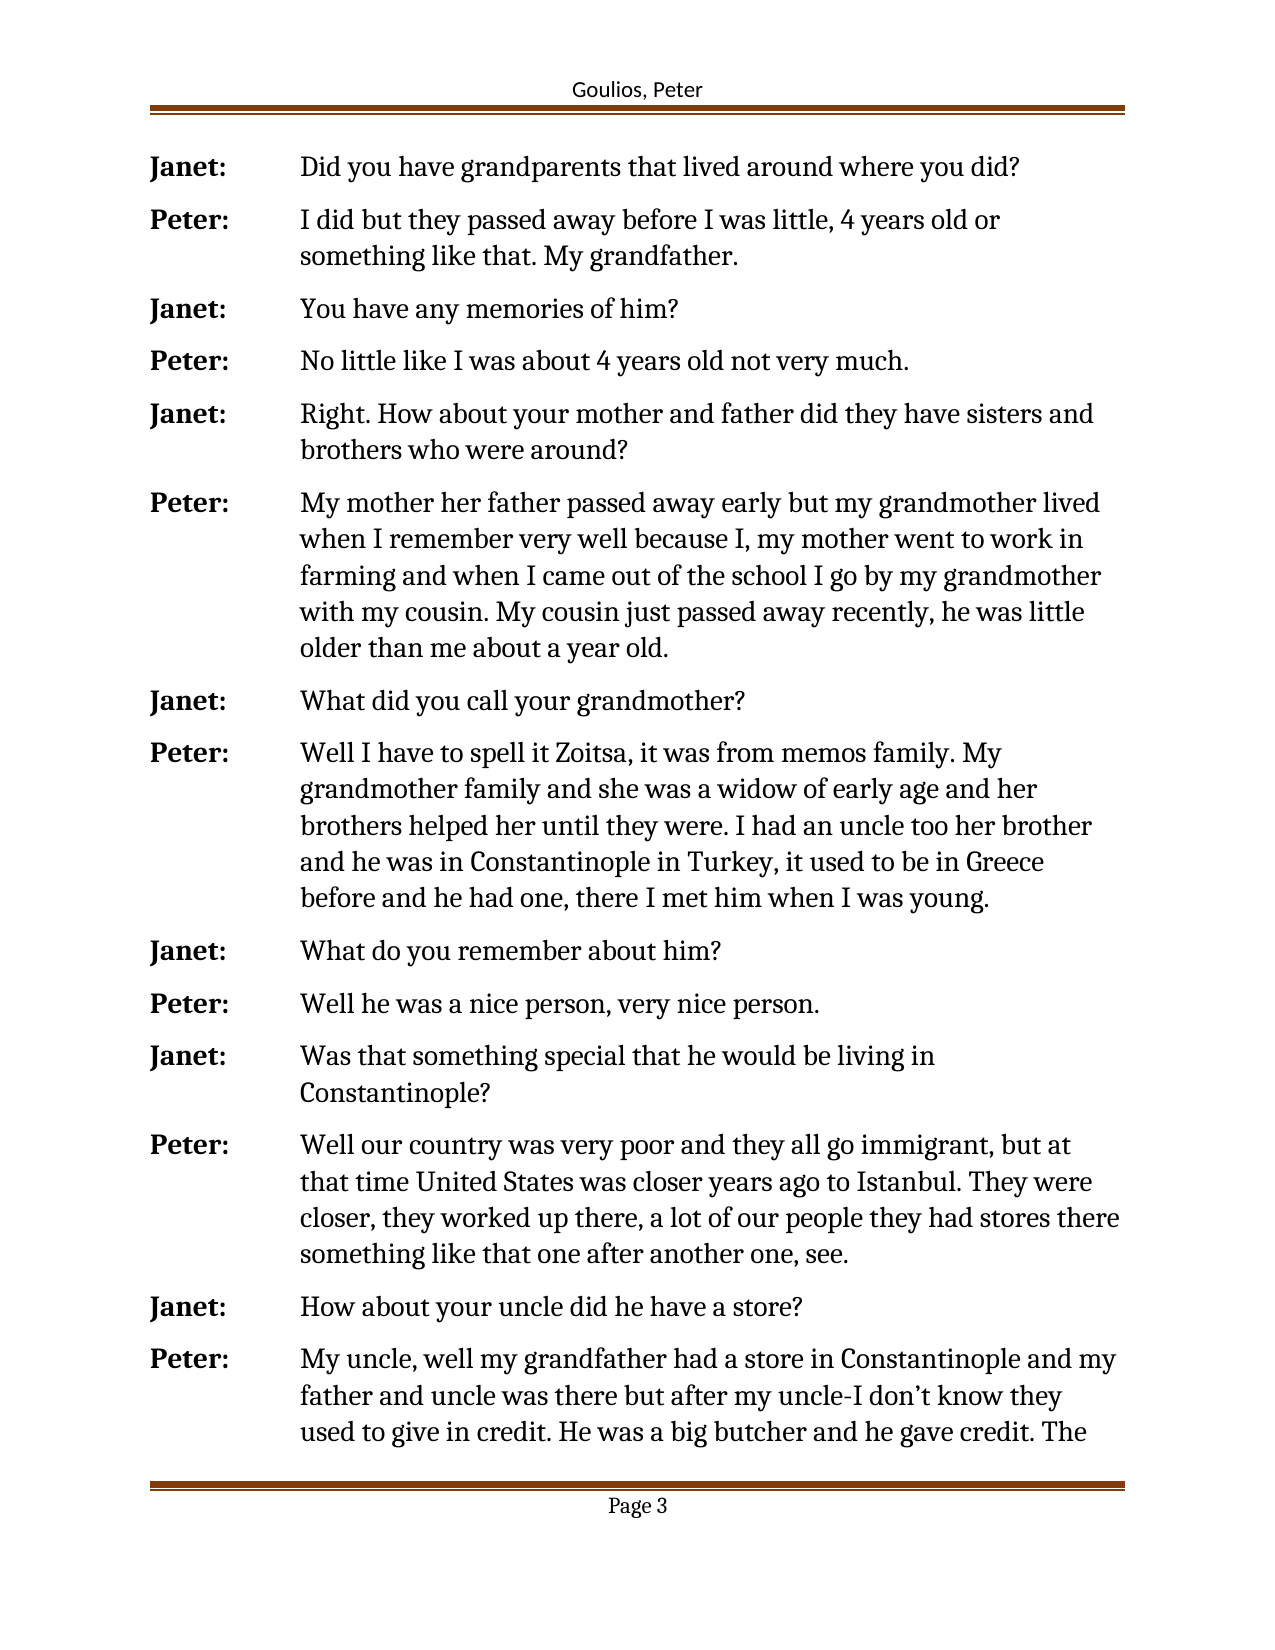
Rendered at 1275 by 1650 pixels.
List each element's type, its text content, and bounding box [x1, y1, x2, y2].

text Janet: Was that something special that he would be living in Constantinople? [150, 1039, 1125, 1109]
text Peter: Well our country was very poor and they all go immigrant, but at that time United States was closer years ago to Istanbul. They were closer, they worked up there, a lot of our people they had stores there something like that one after another one, see. [150, 1128, 1125, 1271]
text Janet: Did you have grandparents that lived around where you did? [150, 150, 1125, 183]
text Peter: Well I have to spell it Zoitsa, it was from memos family. My grandmother family and she was a widow of early age and her brothers helped her until they were. I had an uncle too her brother and he was in Constantinople in Turkey, it used to be in Greece before and he had one, there I met him when I was young. [150, 737, 1125, 915]
text Janet: What did you call your grandmother? [150, 684, 1125, 717]
text Janet: You have any memories of him? [150, 292, 1125, 325]
text Peter: My mother her father passed away early but my grandmother lived when I remember very well because I, my mother went to work in farming and when I came out of the school I go by my grandmother with my cousin. My cousin just passed away recently, he was little older than me about a year old. [150, 486, 1125, 664]
text Janet: What do you remember about him? [150, 934, 1125, 967]
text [150, 1343, 1125, 1448]
text Peter: I did but they passed away before I was little, 4 years old or something like that. My grandfather. [150, 203, 1125, 272]
text Peter: No little like I was about 4 years old not very much. [150, 344, 1125, 378]
text Janet: How about your uncle did he have a store? [150, 1290, 1125, 1323]
text Janet: Right. How about your mother and father did they have sisters and brothers who were around? [150, 397, 1125, 467]
text Peter: Well he was a nice person, very nice person. [150, 987, 1125, 1020]
